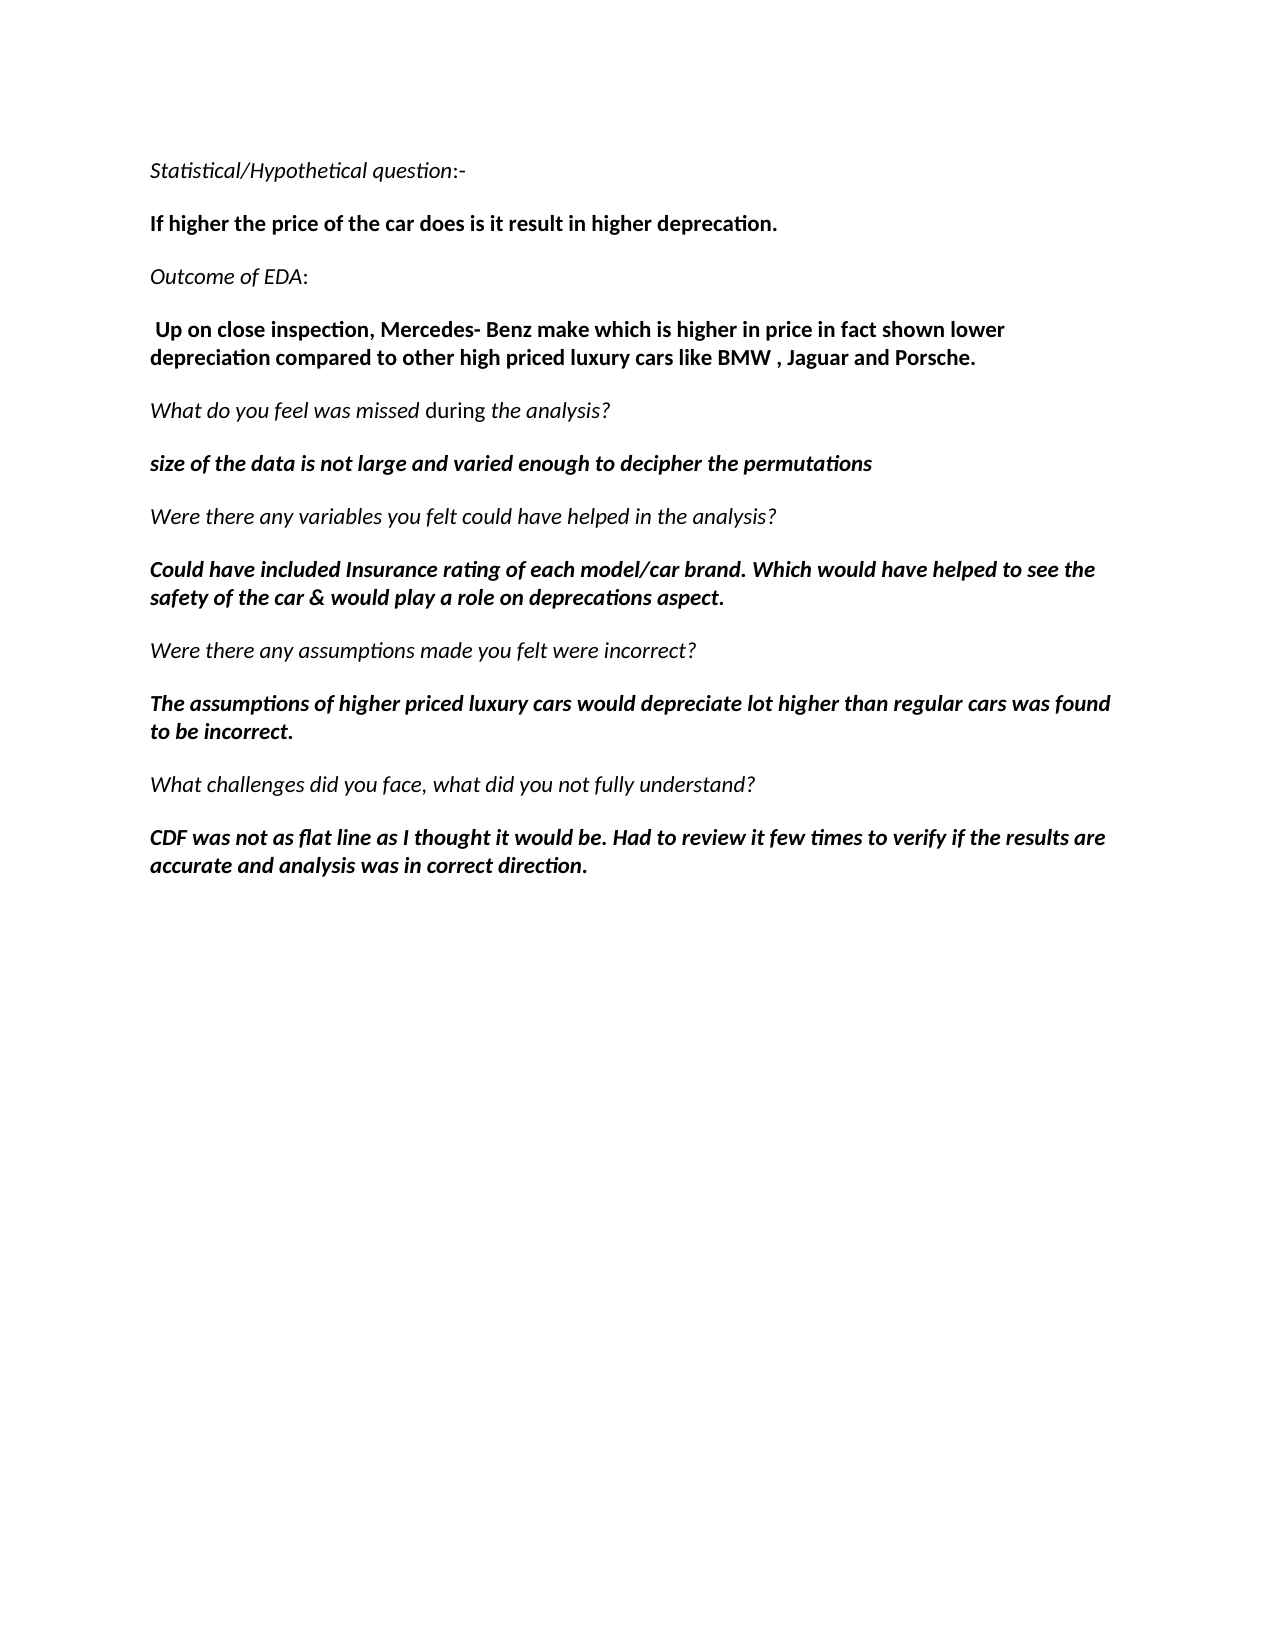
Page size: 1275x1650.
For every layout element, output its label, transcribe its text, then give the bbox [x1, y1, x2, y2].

text Outcome of EDA: [150, 262, 1125, 290]
text Up on close inspection, Mercedes- Benz make which is higher in price in fact shown lower depreciation compared to other high priced luxury cars like BMW , Jaguar and Porsche. [150, 315, 1125, 371]
text What challenges did you face, what did you not fully understand? [150, 771, 1125, 798]
text size of the data is not large and varied enough to decipher the permutations [150, 449, 1125, 477]
text Statistical/Hypothetical question:- [150, 156, 1125, 184]
text The assumptions of higher priced luxury cars would depreciate lot higher than regular cars was found to be incorrect. [150, 689, 1125, 746]
text Were there any variables you felt could have helped in the analysis? [150, 502, 1125, 530]
text If higher the price of the car does is it result in higher deprecation. [150, 209, 1125, 237]
text Were there any assumptions made you felt were incorrect? [150, 636, 1125, 664]
text Could have included Insurance rating of each model/car brand. Which would have helped to see the safety of the car & would play a role on deprecations aspect. [150, 555, 1125, 611]
text CDF was not as flat line as I thought it would be. Had to review it few times to verify if the results are accurate and analysis was in correct direction. [150, 823, 1125, 879]
text What do you feel was missed during the analysis? [150, 396, 1125, 424]
